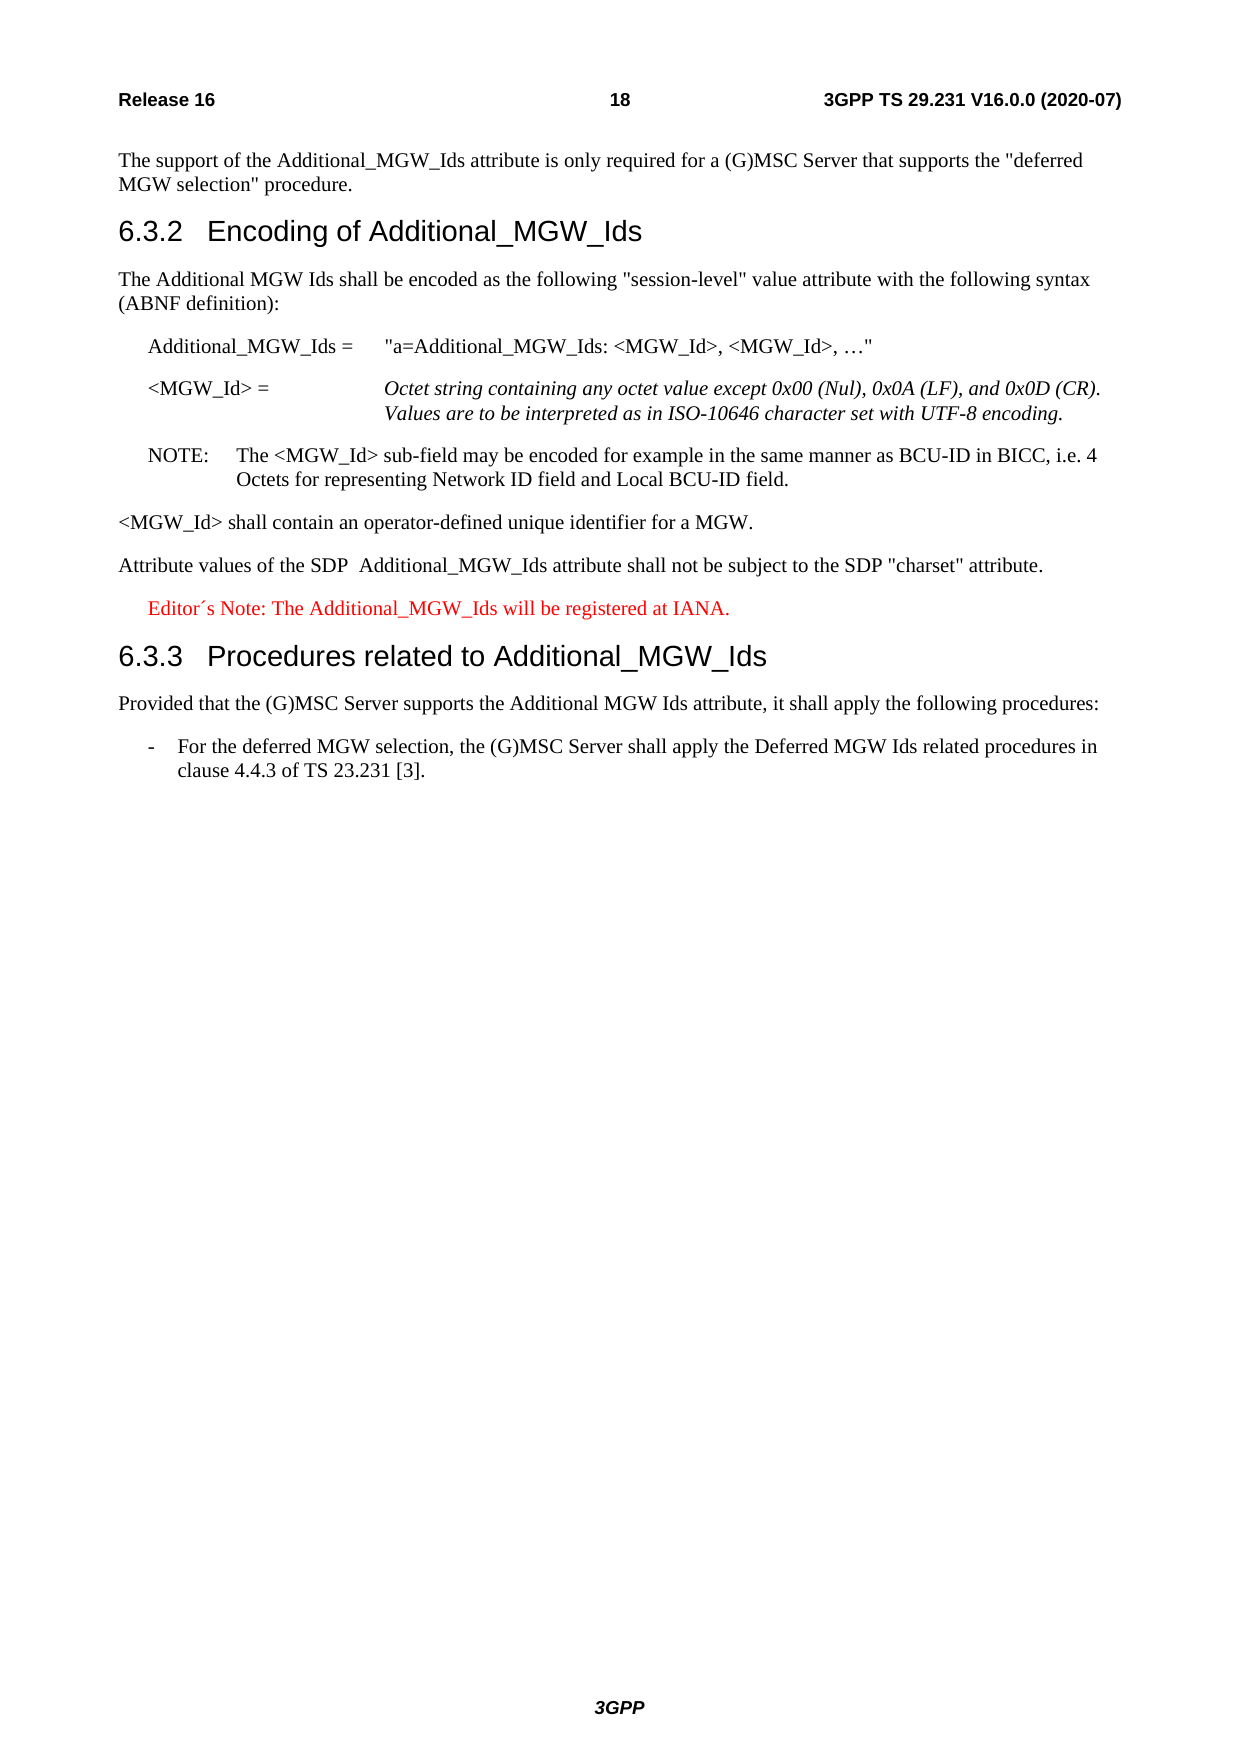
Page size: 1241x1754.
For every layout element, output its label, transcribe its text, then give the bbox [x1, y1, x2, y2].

subtitle 6.3.2 Encoding of Additional_MGW_Ids [118, 214, 1122, 248]
text NOTE: The <MGW_Id> sub-field may be encoded for example in the same manner as BCU-ID in BICC, i.e. 4 Octets for representing Network ID field and Local BCU-ID field. [148, 443, 1122, 491]
text The support of the Additional_MGW_Ids attribute is only required for a (G)MSC Server that supports the "deferred MGW selection" procedure. [118, 147, 1122, 196]
text - For the deferred MGW selection, the (G)MSC Server shall apply the Deferred MGW Ids related procedures in clause 4.4.3 of TS 23.231 [3]. [148, 734, 1122, 782]
text <MGW_Id> = Octet string containing any octet value except 0x00 (Nul), 0x0A (LF), and 0x0D (CR). Values are to be interpreted as in ISO-10646 character set with UTF-8 encoding. [148, 376, 1122, 424]
text Attribute values of the SDP Additional_MGW_Ids attribute shall not be subject to the SDP "charset" attribute. [118, 553, 1122, 577]
subtitle 6.3.3 Procedures related to Additional_MGW_Ids [118, 638, 1122, 672]
text Editor´s Note: The Additional_MGW_Ids will be registered at IANA. [148, 596, 1122, 620]
text The Additional MGW Ids shall be encoded as the following "session-level" value attribute with the following syntax (ABNF definition): [118, 267, 1122, 315]
text <MGW_Id> shall contain an operator-defined unique identifier for a MGW. [118, 510, 1122, 534]
text Provided that the (G)MSC Server supports the Additional MGW Ids attribute, it shall apply the following procedures: [118, 691, 1122, 715]
text Additional_MGW_Ids = "a=Additional_MGW_Ids: <MGW_Id>, <MGW_Id>, …" [148, 333, 1122, 358]
